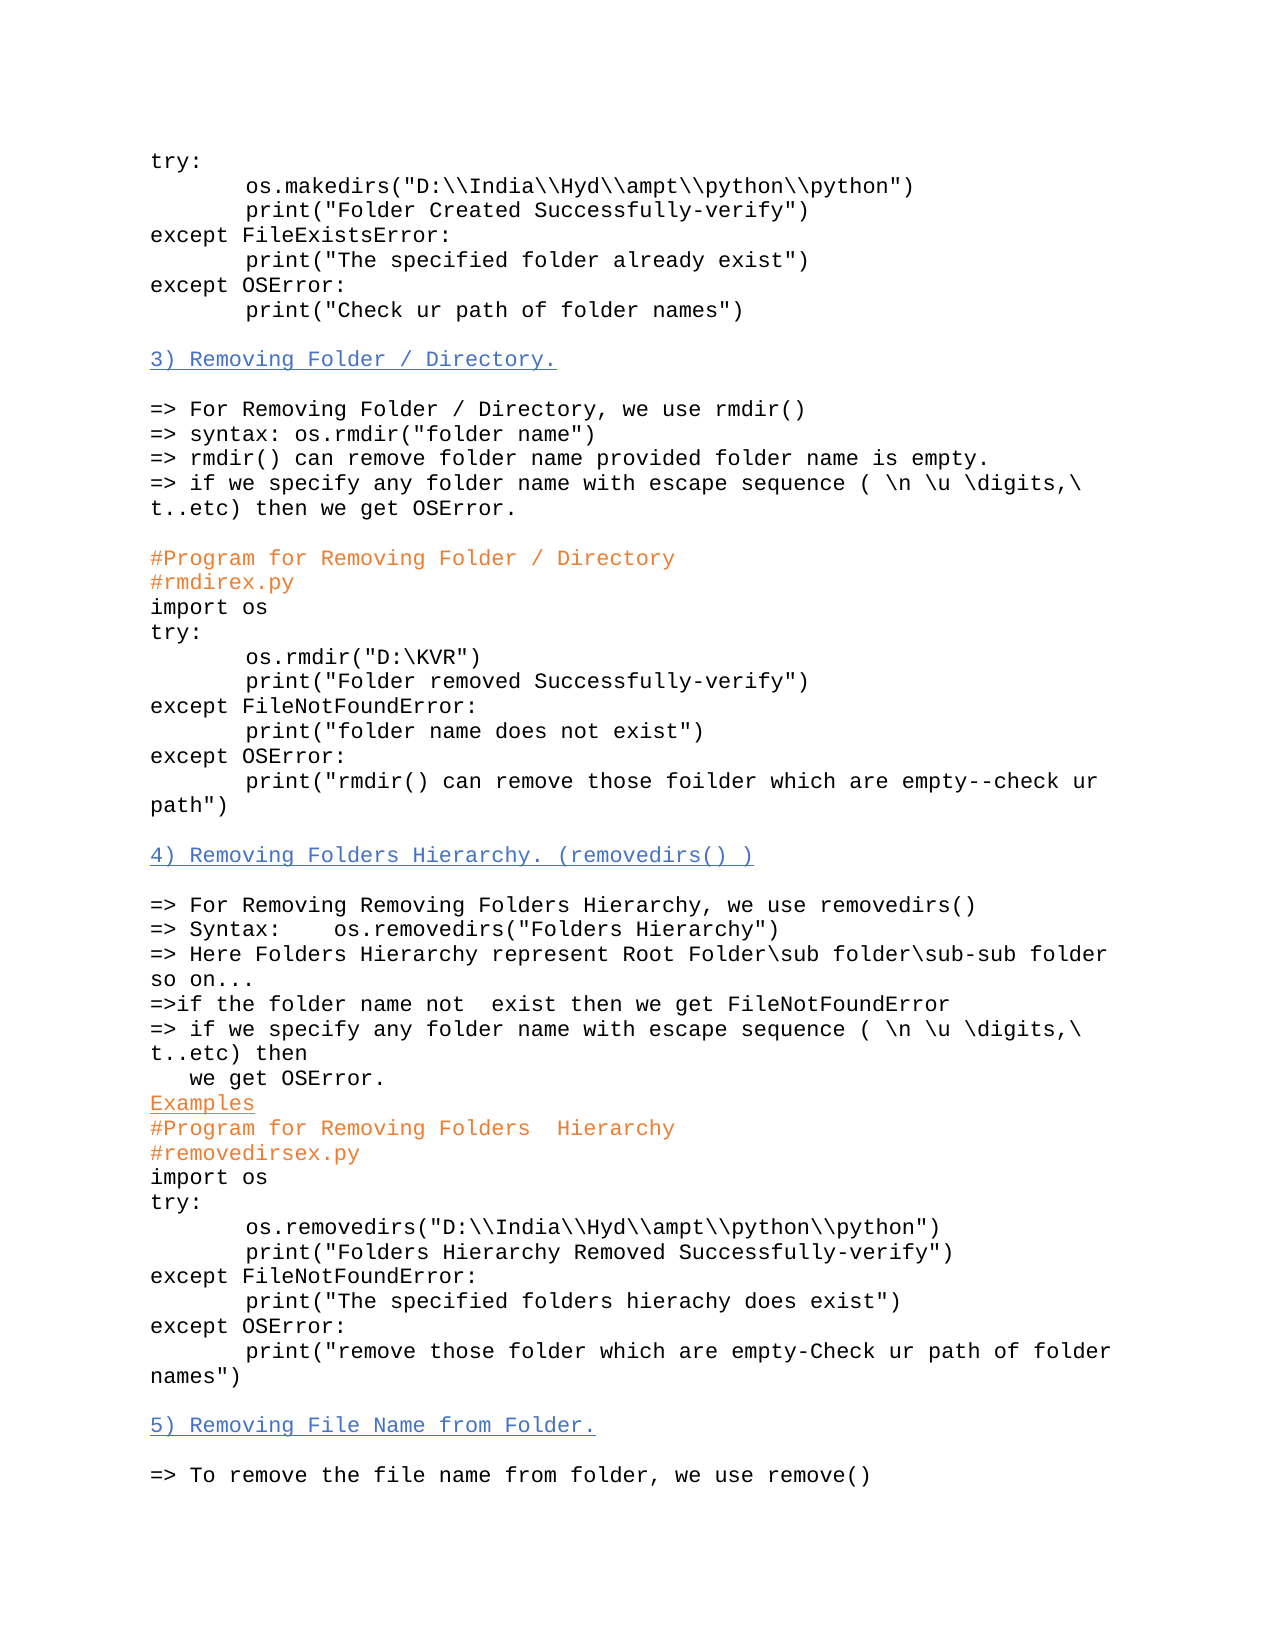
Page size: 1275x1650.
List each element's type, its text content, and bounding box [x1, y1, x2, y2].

text os.makedirs("D:\\India\\Hyd\\ampt\\python\\python") [150, 175, 1125, 199]
text #Program for Removing Folder / Directory [150, 547, 1125, 571]
text print("Check ur path of folder names") [150, 299, 1125, 323]
text print("folder name does not exist") [150, 720, 1125, 745]
text #rmdirex.py [150, 571, 1125, 596]
text => if we specify any folder name with escape sequence ( \n \u \digits,\t..etc) then [150, 1018, 1125, 1067]
text => if we specify any folder name with escape sequence ( \n \u \digits,\t..etc) then we get OSError. [150, 472, 1125, 522]
text => syntax: os.rmdir("folder name") [150, 423, 1125, 447]
text 4) Removing Folders Hierarchy. (removedirs() ) [150, 844, 1125, 869]
text except FileNotFoundError: [150, 1266, 1125, 1290]
text we get OSError. [150, 1067, 1125, 1092]
text => rmdir() can remove folder name provided folder name is empty. [150, 447, 1125, 472]
text 5) Removing File Name from Folder. [150, 1414, 1125, 1439]
text => To remove the file name from folder, we use remove() [150, 1464, 1125, 1489]
text 3) Removing Folder / Directory. [150, 348, 1125, 373]
text print("The specified folder already exist") [150, 249, 1125, 274]
text print("Folder Created Successfully-verify") [150, 199, 1125, 224]
text try: [150, 621, 1125, 646]
text #Program for Removing Folders Hierarchy [150, 1117, 1125, 1142]
text print("remove those folder which are empty-Check ur path of folder names") [150, 1340, 1125, 1389]
text except OSError: [150, 274, 1125, 299]
text try: [150, 1191, 1125, 1216]
text print("rmdir() can remove those foilder which are empty--check ur path") [150, 770, 1125, 819]
text except OSError: [150, 1315, 1125, 1340]
text print("The specified folders hierachy does exist") [150, 1290, 1125, 1315]
text =>if the folder name not exist then we get FileNotFoundError [150, 993, 1125, 1018]
text except OSError: [150, 745, 1125, 770]
text os.removedirs("D:\\India\\Hyd\\ampt\\python\\python") [150, 1216, 1125, 1241]
text #removedirsex.py [150, 1142, 1125, 1166]
text Examples [150, 1092, 1125, 1117]
text try: [150, 150, 1125, 175]
text except FileExistsError: [150, 224, 1125, 249]
text import os [150, 596, 1125, 621]
text os.rmdir("D:\KVR") [150, 646, 1125, 671]
text print("Folders Hierarchy Removed Successfully-verify") [150, 1241, 1125, 1266]
text except FileNotFoundError: [150, 695, 1125, 720]
text => For Removing Folder / Directory, we use rmdir() [150, 398, 1125, 423]
text => Syntax: os.removedirs("Folders Hierarchy") [150, 918, 1125, 943]
text print("Folder removed Successfully-verify") [150, 671, 1125, 695]
text import os [150, 1166, 1125, 1191]
text => For Removing Removing Folders Hierarchy, we use removedirs() [150, 894, 1125, 918]
text => Here Folders Hierarchy represent Root Folder\sub folder\sub-sub folder so on... [150, 943, 1125, 993]
